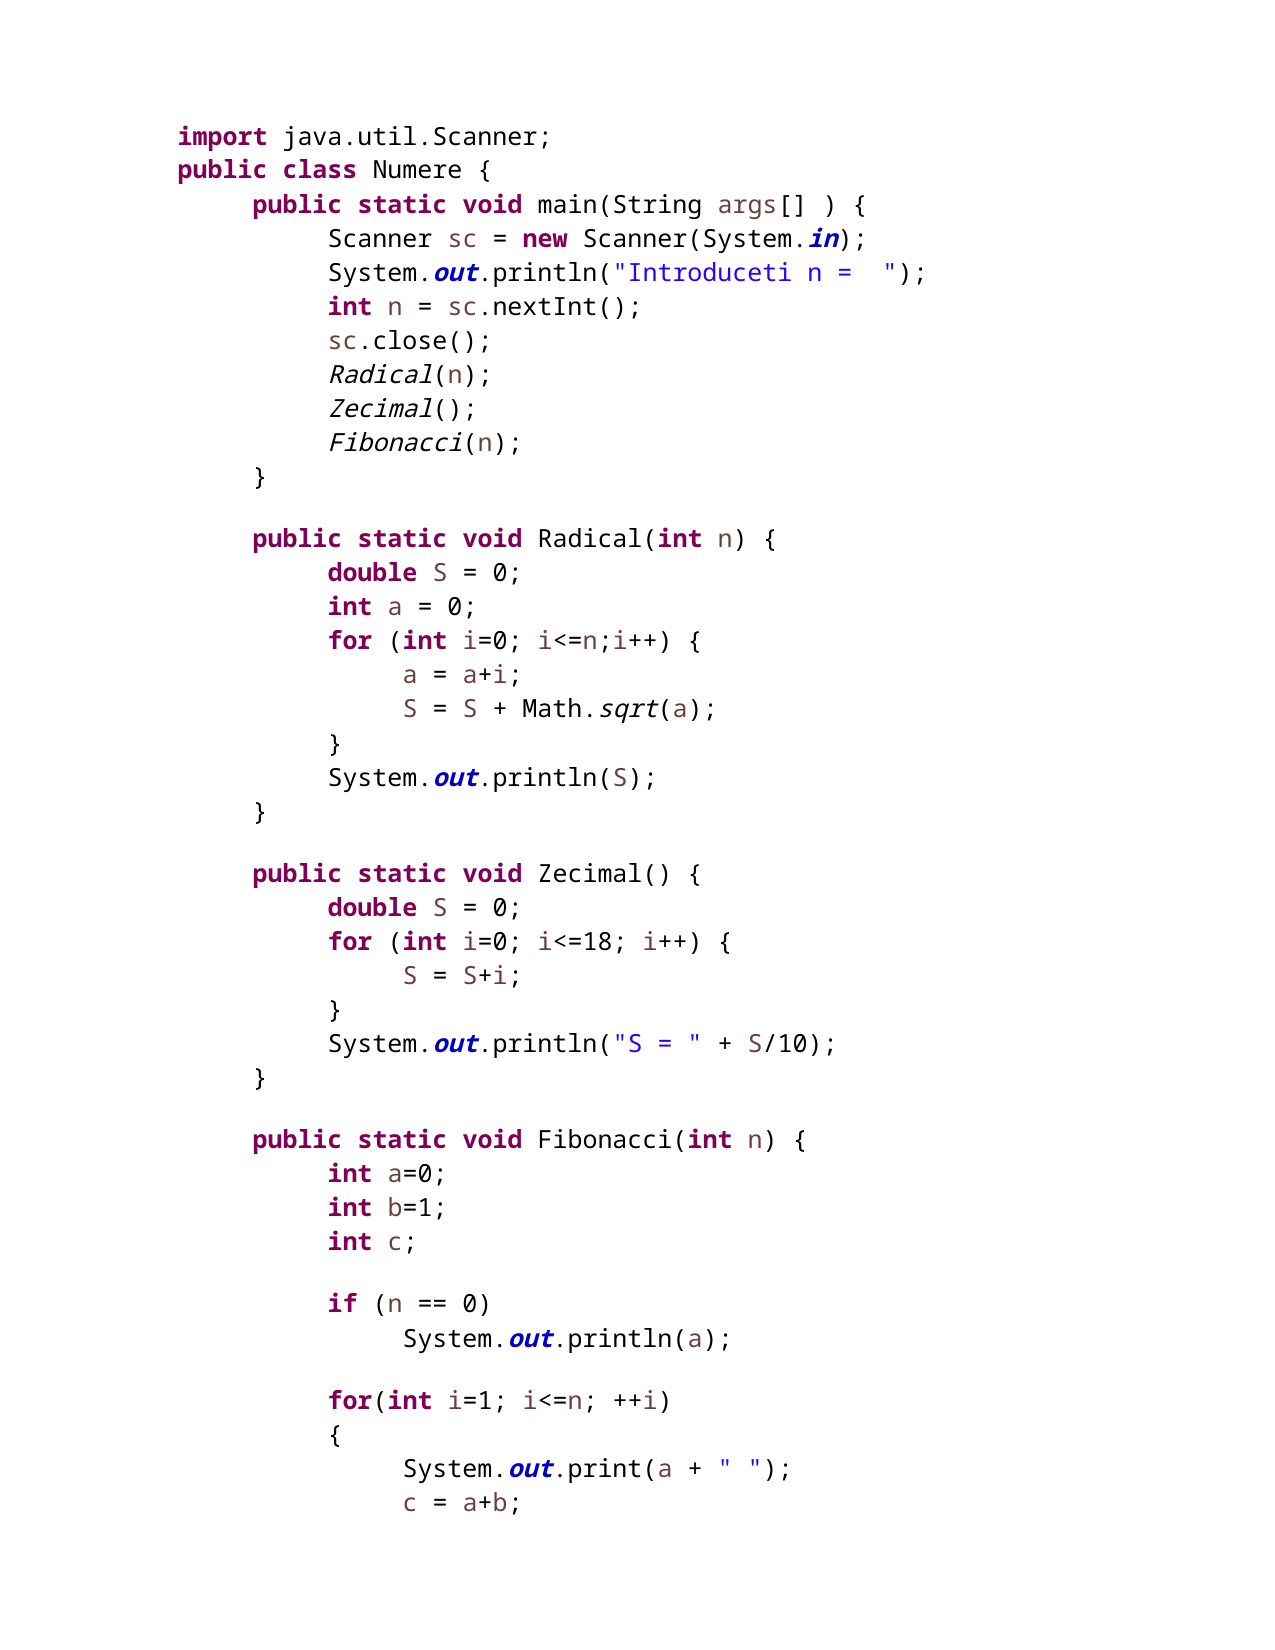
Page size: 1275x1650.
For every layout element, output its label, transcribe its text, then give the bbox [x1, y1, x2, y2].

text import java.util.Scanner; [177, 118, 1186, 152]
text sc.close(); [177, 322, 1186, 357]
text a = a+i; [177, 657, 1186, 691]
text System.out.println(S); [177, 759, 1186, 793]
text public static void Zecimal() { [177, 855, 1186, 889]
text { [177, 1416, 1186, 1450]
text System.out.print(a + " "); [177, 1450, 1186, 1484]
text S = S+i; [177, 958, 1186, 992]
text System.out.println("S = " + S/10); [177, 1026, 1186, 1060]
text public static void main(String args[] ) { [177, 186, 1186, 220]
text } [177, 725, 1186, 759]
text } [177, 459, 1186, 493]
text c = a+b; [177, 1484, 1186, 1518]
text public static void Fibonacci(int n) { [177, 1122, 1186, 1156]
text Scanner sc = new Scanner(System.in); [177, 220, 1186, 254]
text System.out.println("Introduceti n = "); [177, 254, 1186, 288]
text int n = sc.nextInt(); [177, 288, 1186, 322]
text Fibonacci(n); [177, 425, 1186, 459]
text if (n == 0) [177, 1286, 1186, 1320]
text for (int i=0; i<=18; i++) { [177, 923, 1186, 958]
text S = S + Math.sqrt(a); [177, 691, 1186, 725]
text int b=1; [177, 1190, 1186, 1224]
text Radical(n); [177, 357, 1186, 391]
text int c; [177, 1224, 1186, 1258]
text int a = 0; [177, 589, 1186, 623]
text for(int i=1; i<=n; ++i) [177, 1382, 1186, 1416]
text System.out.println(a); [177, 1320, 1186, 1354]
text double S = 0; [177, 555, 1186, 589]
text public class Numere { [177, 152, 1186, 186]
text } [177, 793, 1186, 827]
text public static void Radical(int n) { [177, 521, 1186, 555]
text for (int i=0; i<=n;i++) { [177, 623, 1186, 657]
text int a=0; [177, 1156, 1186, 1190]
text } [177, 1060, 1186, 1094]
text } [177, 992, 1186, 1026]
text Zecimal(); [177, 391, 1186, 425]
text double S = 0; [177, 889, 1186, 923]
